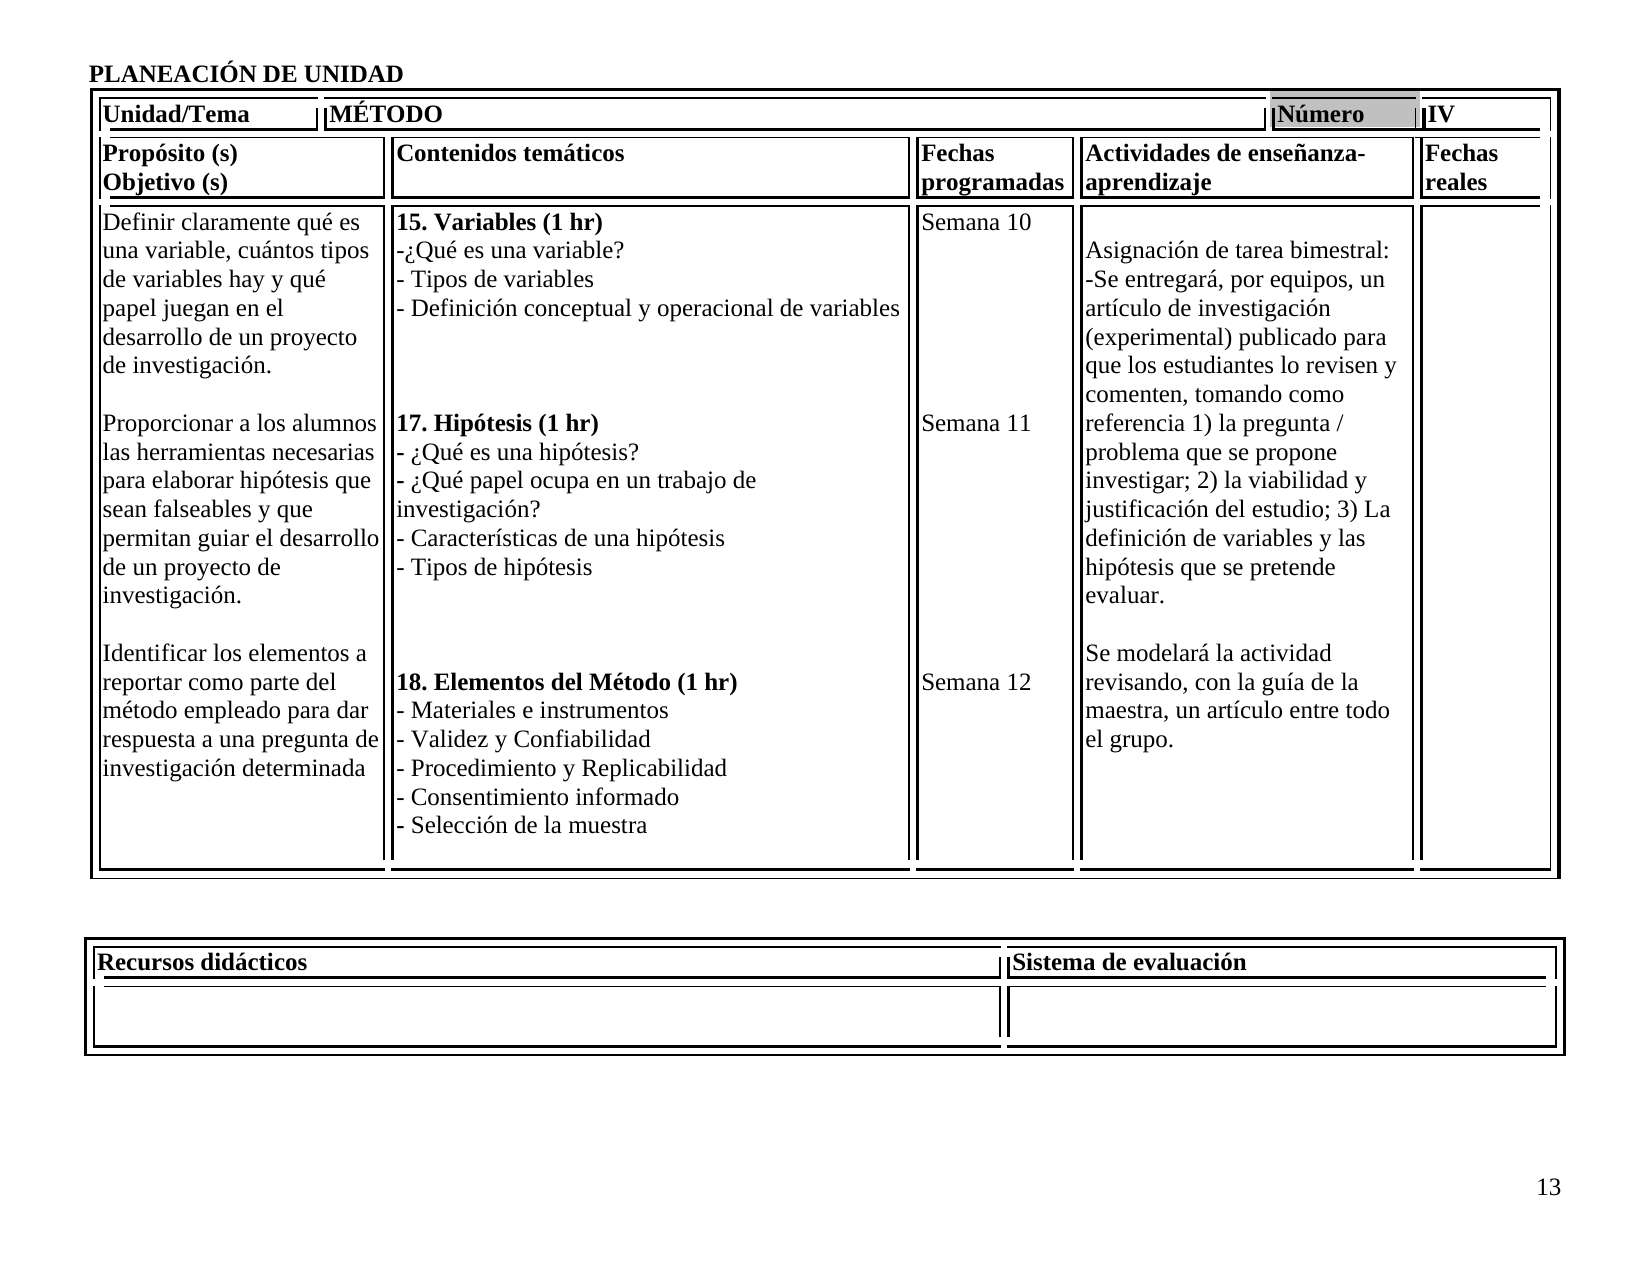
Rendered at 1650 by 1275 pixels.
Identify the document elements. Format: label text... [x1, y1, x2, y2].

table_header Recursos didácticos [90, 940, 1005, 976]
table_cell [90, 976, 1005, 1045]
table_header Número [1270, 91, 1420, 127]
table_cell Fechas programadas [914, 131, 1078, 196]
table_cell [1005, 976, 1561, 1045]
table_cell Contenidos temáticos [389, 131, 914, 196]
table_header Unidad/Tema [95, 91, 322, 127]
table_header Sistema de evaluación [1005, 940, 1561, 976]
table_header IV [1420, 91, 1555, 127]
table_cell Semana 10 Semana 11 Semana 12 [914, 196, 1078, 868]
table_cell Asignación de tarea bimestral: -Se entregará, por equipos, un artículo de investigación (experimental) publicado para que los estudiantes lo revisen y comenten, tomando como referencia 1) la pregunta / problema que se propone investigar; 2) la viabilidad y justificación del estudio; 3) La definición de variables y las hipótesis que se pretende evaluar. Se modelará la actividad revisando, con la guía de la maestra, un artículo entre todo el grupo. [1078, 196, 1417, 868]
table_cell Definir claramente qué es una variable, cuántos tipos de variables hay y qué papel juegan en el desarrollo de un proyecto de investigación. Proporcionar a los alumnos las herramientas necesarias para elaborar hipótesis que sean falseables y que permitan guiar el desarrollo de un proyecto de investigación. Identificar los elementos a reportar como parte del método empleado para dar respuesta a una pregunta de investigación determinada [95, 196, 389, 868]
table_cell Propósito (s) Objetivo (s) [95, 128, 389, 196]
table_header MÉTODO [322, 91, 1270, 127]
table_cell Fechas reales [1418, 128, 1555, 196]
table_cell [1418, 196, 1555, 868]
table_cell 15. Variables (1 hr) -¿Qué es una variable? - Tipos de variables - Definición conceptual y operacional de variables 17. Hipótesis (1 hr) - ¿Qué es una hipótesis? - ¿Qué papel ocupa en un trabajo de investigación? - Características de una hipótesis - Tipos de hipótesis 18. Elementos del Método (1 hr) - Materiales e instrumentos - Validez y Confiabilidad - Procedimiento y Replicabilidad - Consentimiento informado - Selección de la muestra [389, 196, 914, 868]
text PLANEACIÓN DE UNIDAD [89, 59, 1561, 88]
table_cell Actividades de enseñanza-aprendizaje [1078, 128, 1417, 196]
